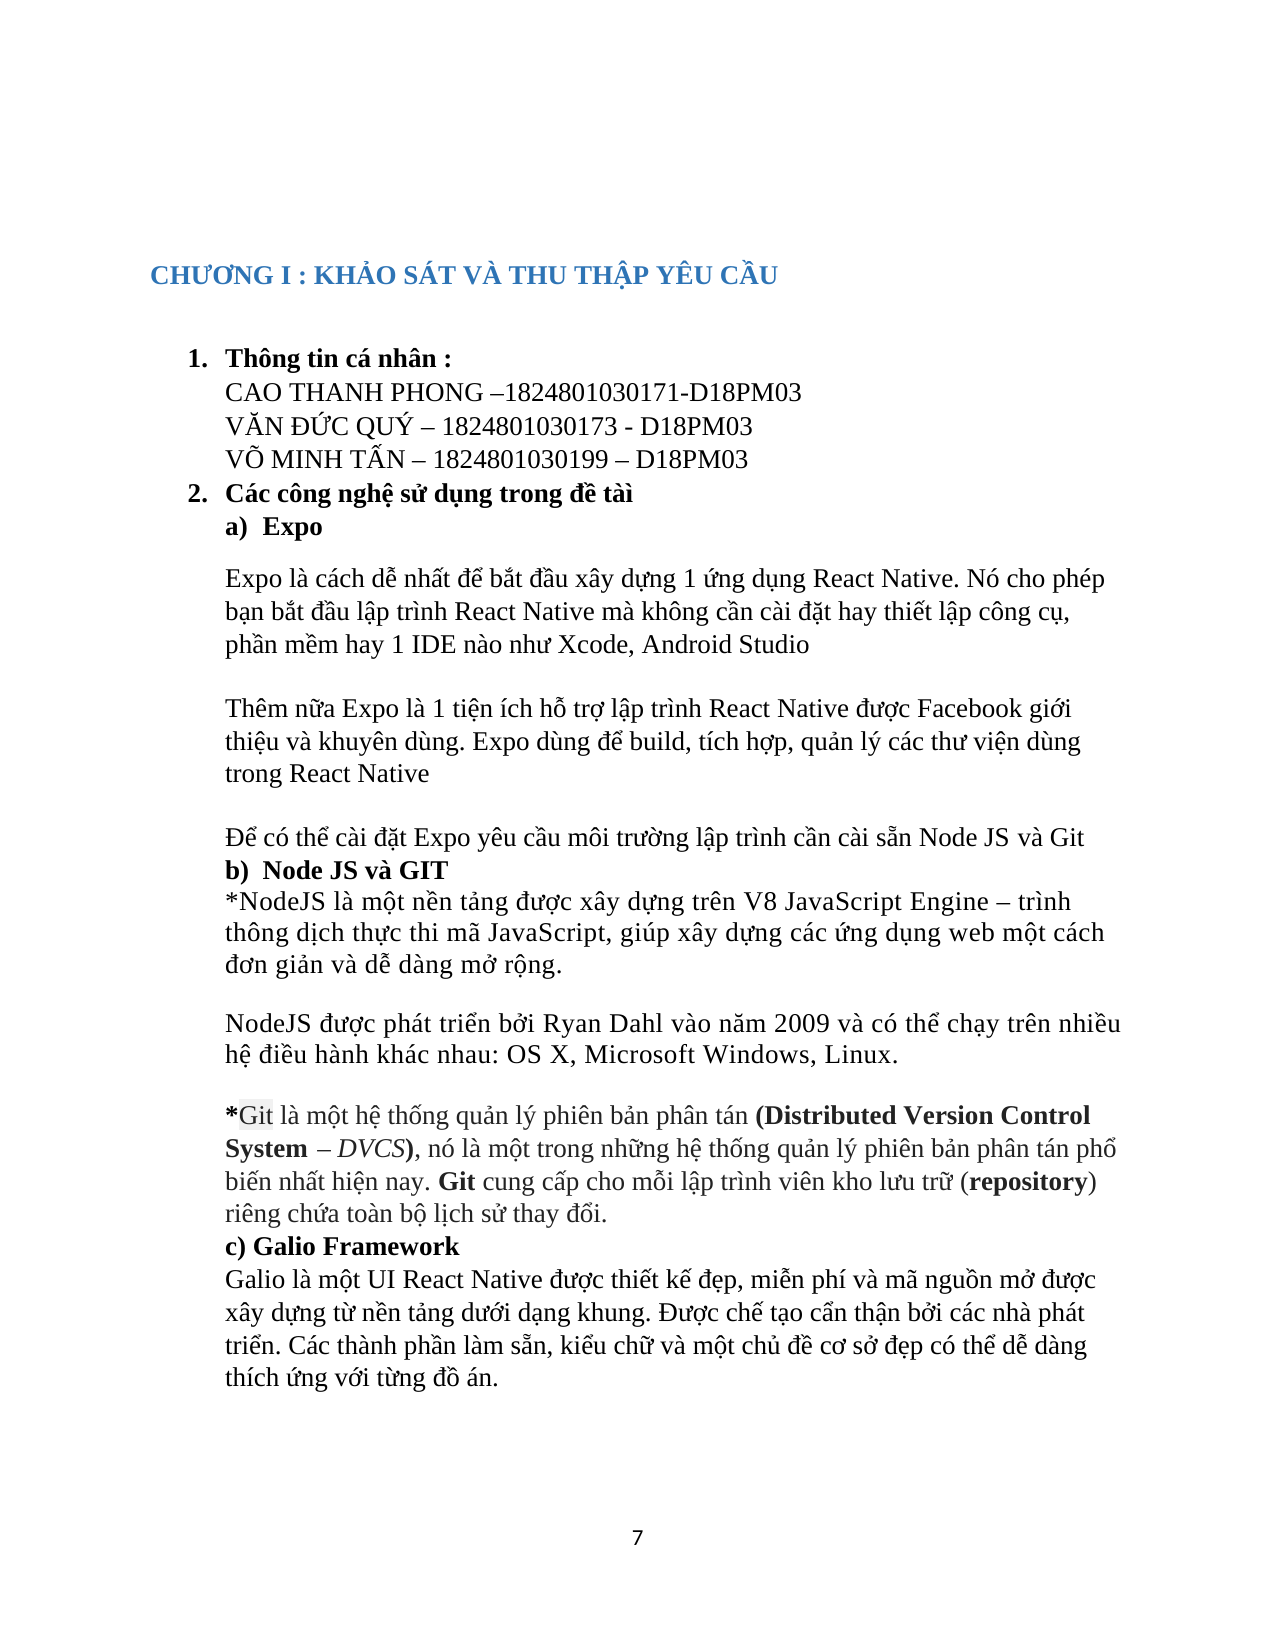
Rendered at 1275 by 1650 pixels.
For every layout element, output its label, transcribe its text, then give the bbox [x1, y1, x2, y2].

list Expo [225, 510, 1125, 541]
list VÕ MINH TẤN – 1824801030199 – D18PM03 [225, 443, 1125, 474]
text Galio là một UI React Native được thiết kế đẹp, miễn phí và mã nguồn mở được xây dựng từ nền tảng dưới dạng khung. Được chế tạo cẩn thận bởi các nhà phát triển. Các thành phần làm sẵn, kiểu chữ và một chủ đề cơ sở đẹp có thể dễ dàng thích ứng với từng đồ án. [225, 1261, 1125, 1393]
subtitle CHƯƠNG I : KHẢO SÁT VÀ THU THẬP YÊU CẦU [150, 259, 1125, 290]
text Thêm nữa Expo là 1 tiện ích hỗ trợ lập trình React Native được Facebook giới thiệu và khuyên dùng. Expo dùng để build, tích hợp, quản lý các thư viện dùng trong React Native [225, 690, 1125, 788]
text NodeJS được phát triển bởi Ryan Dahl vào năm 2009 và có thể chạy trên nhiều hệ điều hành khác nhau: OS X, Microsoft Windows, Linux. [225, 1007, 1125, 1069]
text *Git là một hệ thống quản lý phiên bản phân tán (Distributed Version Control System – DVCS), nó là một trong những hệ thống quản lý phiên bản phân tán phổ biến nhất hiện nay. Git cung cấp cho mỗi lập trình viên kho lưu trữ (repository) riêng chứa toàn bộ lịch sử thay đổi. [225, 1097, 1125, 1229]
text Expo là cách dễ nhất để bắt đầu xây dựng 1 ứng dụng React Native. Nó cho phép bạn bắt đầu lập trình React Native mà không cần cài đặt hay thiết lập công cụ, phần mềm hay 1 IDE nào như Xcode, Android Studio [225, 560, 1125, 659]
list VĂN ĐỨC QUÝ – 1824801030173 - D18PM03 [225, 409, 1125, 441]
list Thông tin cá nhân : [187, 342, 1125, 374]
text Để có thể cài đặt Expo yêu cầu môi trường lập trình cần cài sẵn Node JS và Git [225, 820, 1125, 853]
list Node JS và GIT [225, 853, 1125, 885]
text *NodeJS là một nền tảng được xây dựng trên V8 JavaScript Engine – trình thông dịch thực thi mã JavaScript, giúp xây dựng các ứng dụng web một cách đơn giản và dễ dàng mở rộng. [225, 885, 1125, 979]
text c) Galio Framework [225, 1229, 1125, 1261]
list Các công nghệ sử dụng trong đề tàì [187, 477, 1125, 508]
list CAO THANH PHONG –1824801030171-D18PM03 [225, 376, 1125, 407]
